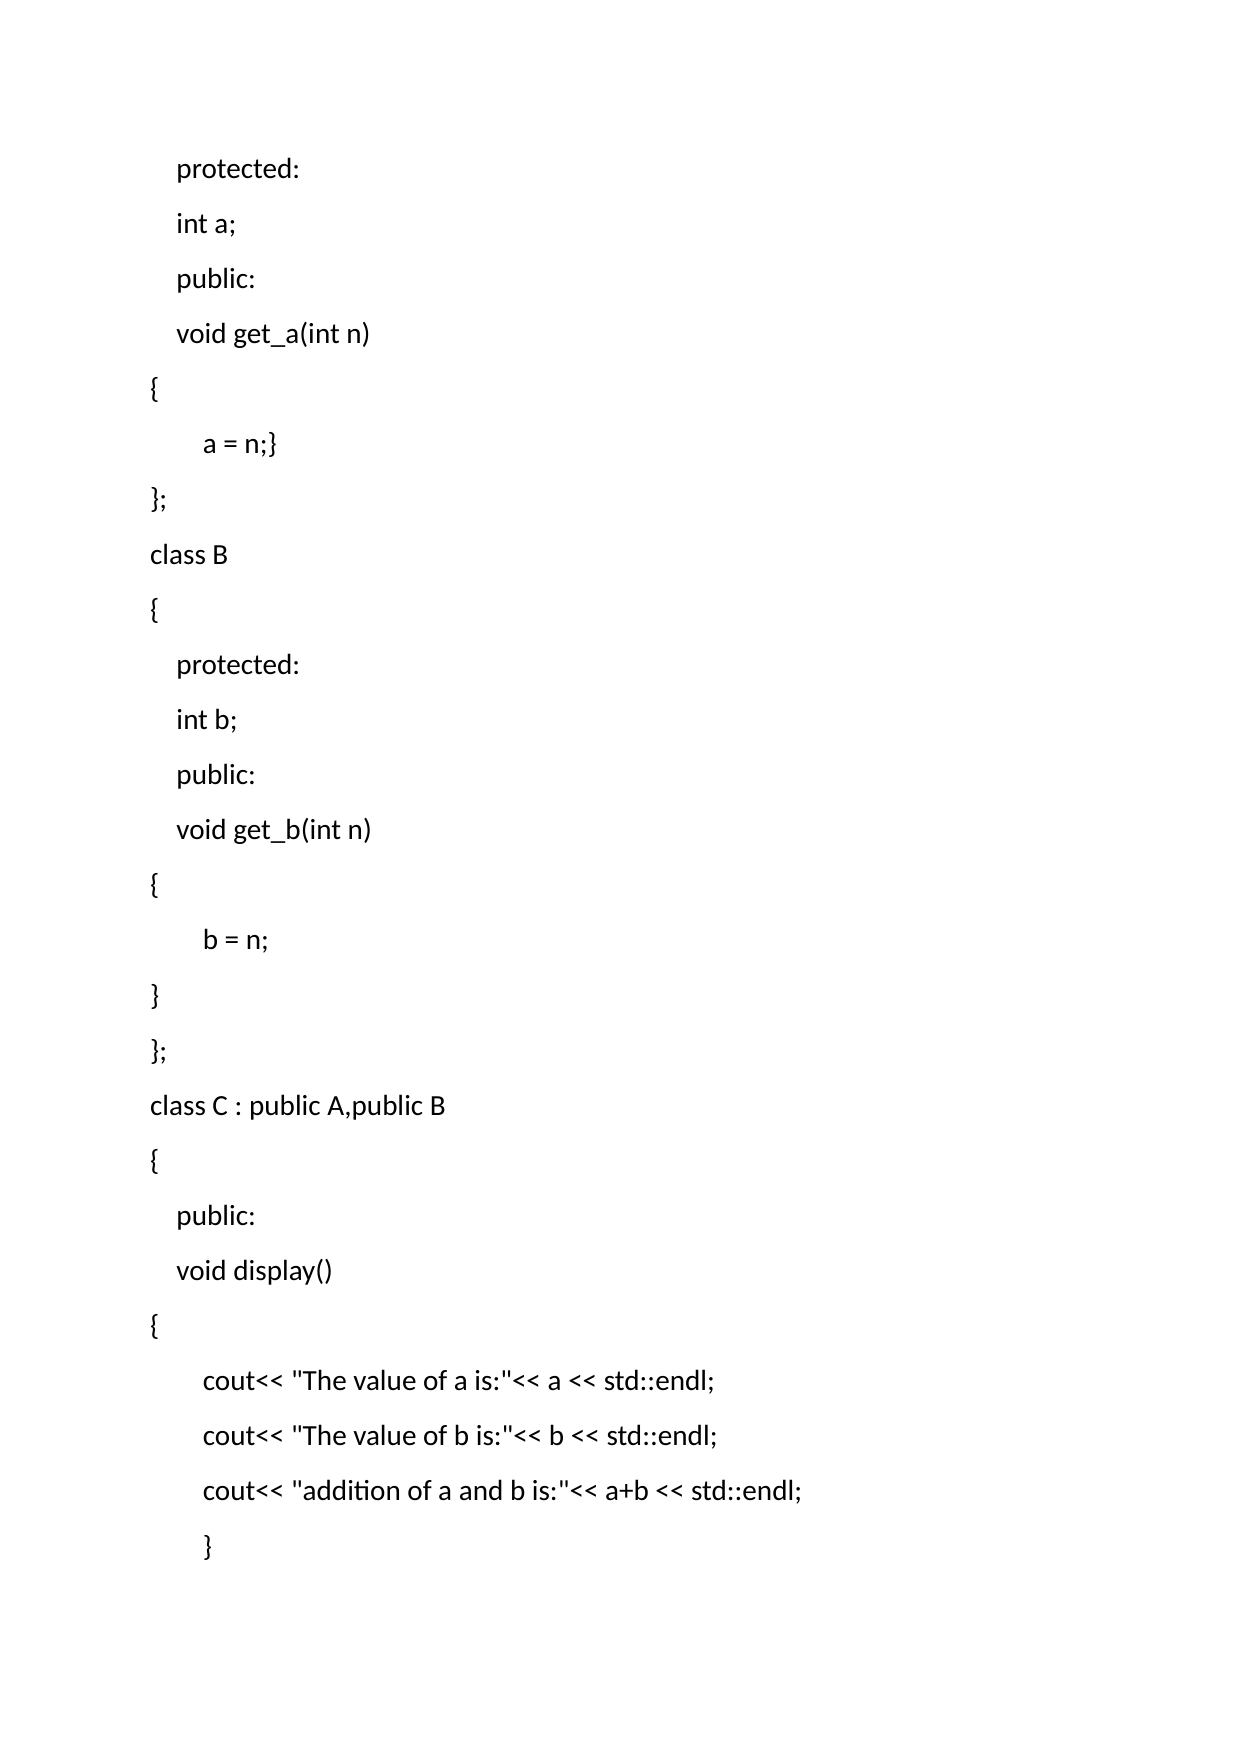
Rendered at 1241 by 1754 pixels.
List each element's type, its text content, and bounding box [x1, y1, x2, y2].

text }; [150, 481, 1090, 516]
text } [150, 977, 1090, 1012]
text int a; [150, 205, 1090, 241]
text a = n;} [150, 426, 1090, 461]
text void display() [150, 1252, 1090, 1288]
text public: [150, 260, 1090, 296]
text { [150, 370, 1090, 406]
text cout<< "The value of b is:"<< b << std::endl; [150, 1417, 1090, 1453]
text } [150, 1528, 1090, 1563]
text void get_a(int n) [150, 315, 1090, 351]
text protected: [150, 150, 1090, 186]
text protected: [150, 646, 1090, 682]
text public: [150, 756, 1090, 792]
text b = n; [150, 921, 1090, 957]
text cout<< "The value of a is:"<< a << std::endl; [150, 1362, 1090, 1398]
text { [150, 1307, 1090, 1343]
text class C : public A,public B [150, 1087, 1090, 1122]
text class B [150, 536, 1090, 571]
text }; [150, 1032, 1090, 1067]
text { [150, 1142, 1090, 1177]
text cout<< "addition of a and b is:"<< a+b << std::endl; [150, 1472, 1090, 1508]
text void get_b(int n) [150, 811, 1090, 847]
text { [150, 591, 1090, 626]
text { [150, 866, 1090, 902]
text int b; [150, 701, 1090, 737]
text public: [150, 1197, 1090, 1233]
